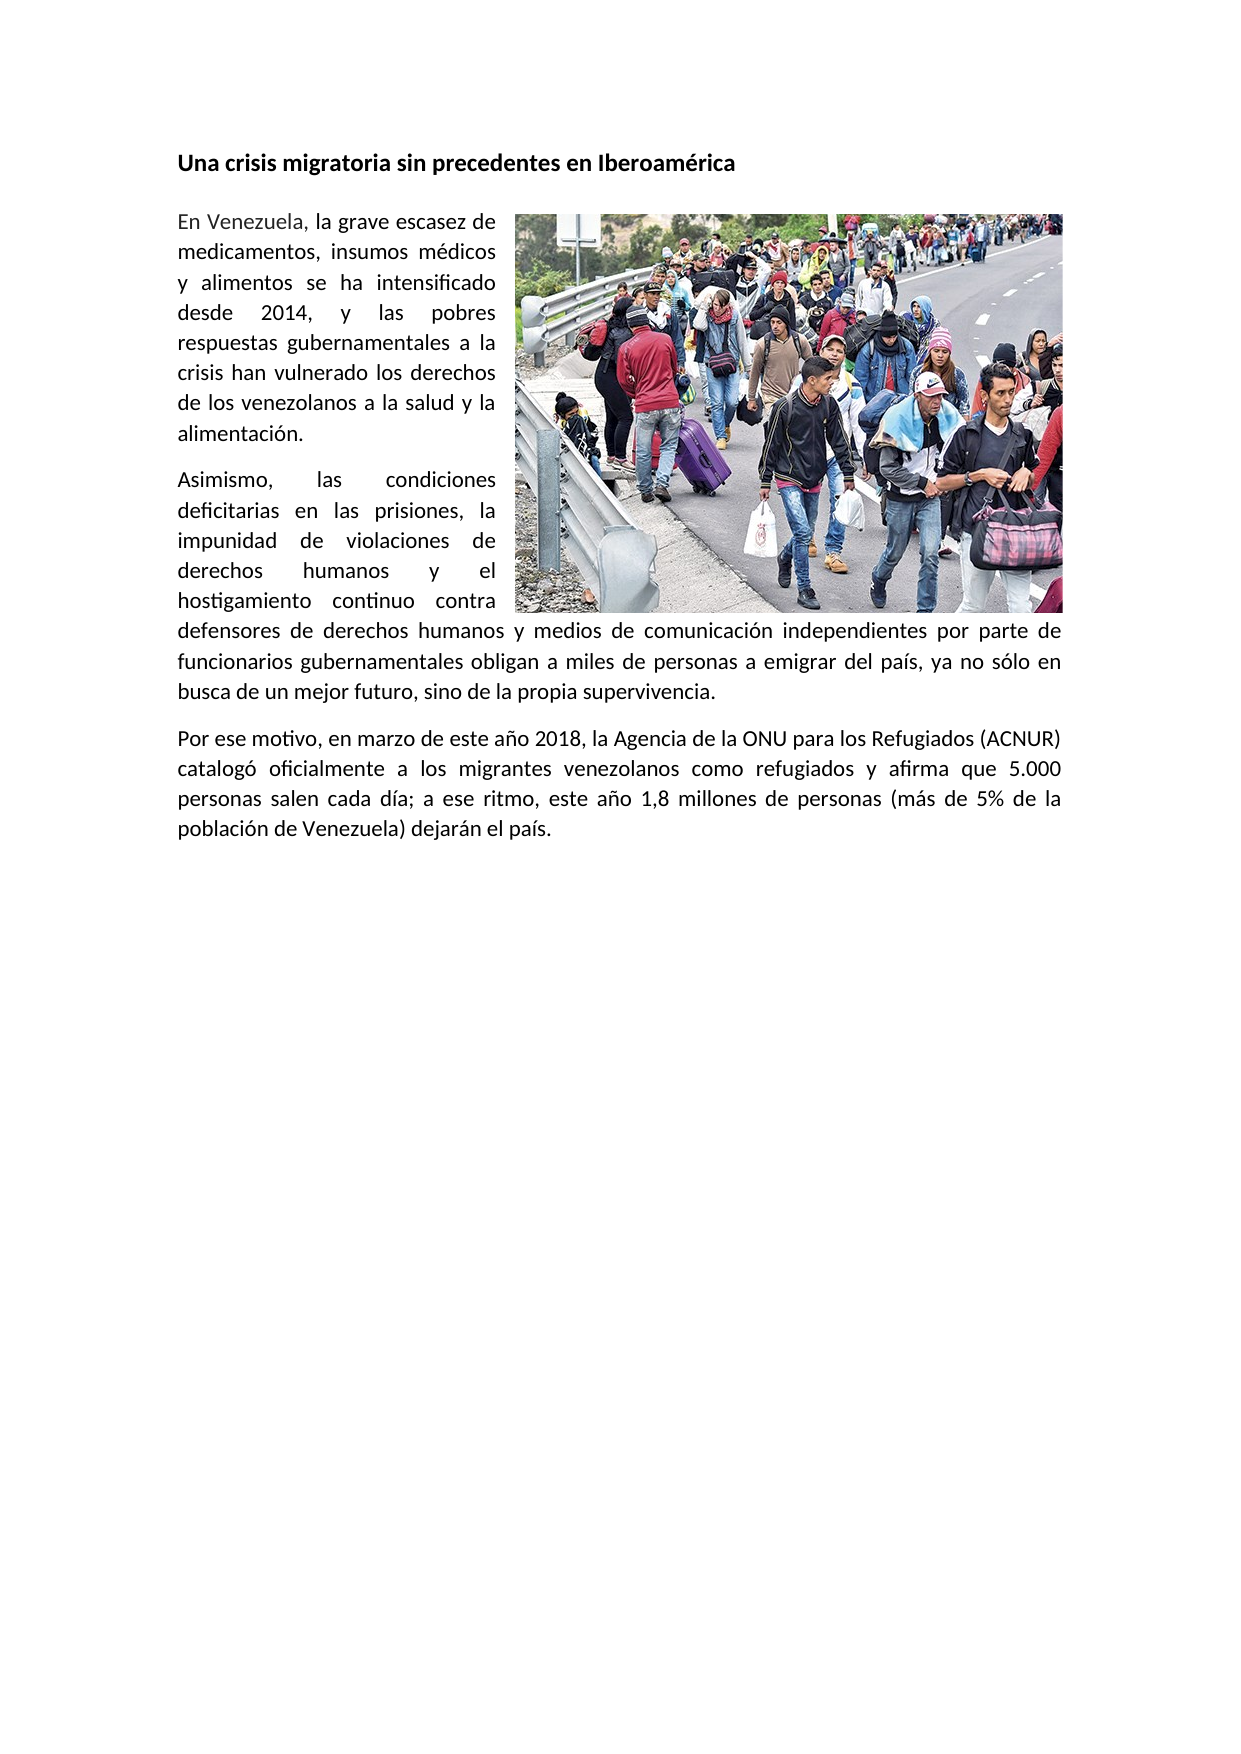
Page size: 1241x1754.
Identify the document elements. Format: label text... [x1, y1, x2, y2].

subtitle Una crisis migratoria sin precedentes en Iberoamérica [177, 148, 1063, 178]
text En Venezuela, la grave escasez de medicamentos, insumos médicos y alimentos se ha intensificado desde 2014, y las pobres respuestas gubernamentales a la crisis han vulnerado los derechos de los venezolanos a la salud y la alimentación. [177, 207, 1063, 447]
picture [515, 214, 1063, 613]
text Asimismo, las condiciones deficitarias en las prisiones, la impunidad de violaciones de derechos humanos y el hostigamiento continuo contra defensores de derechos humanos y medios de comunicación independientes por parte de funcionarios gubernamentales obligan a miles de personas a emigrar del país, ya no sólo en busca de un mejor futuro, sino de la propia supervivencia. [177, 466, 1063, 705]
text Por ese motivo, en marzo de este año 2018, la Agencia de la ONU para los Refugiados (ACNUR) catalogó oficialmente a los migrantes venezolanos como refugiados y afirma que 5.000 personas salen cada día; a ese ritmo, este año 1,8 millones de personas (más de 5% de la población de Venezuela) dejarán el país. [177, 724, 1063, 843]
